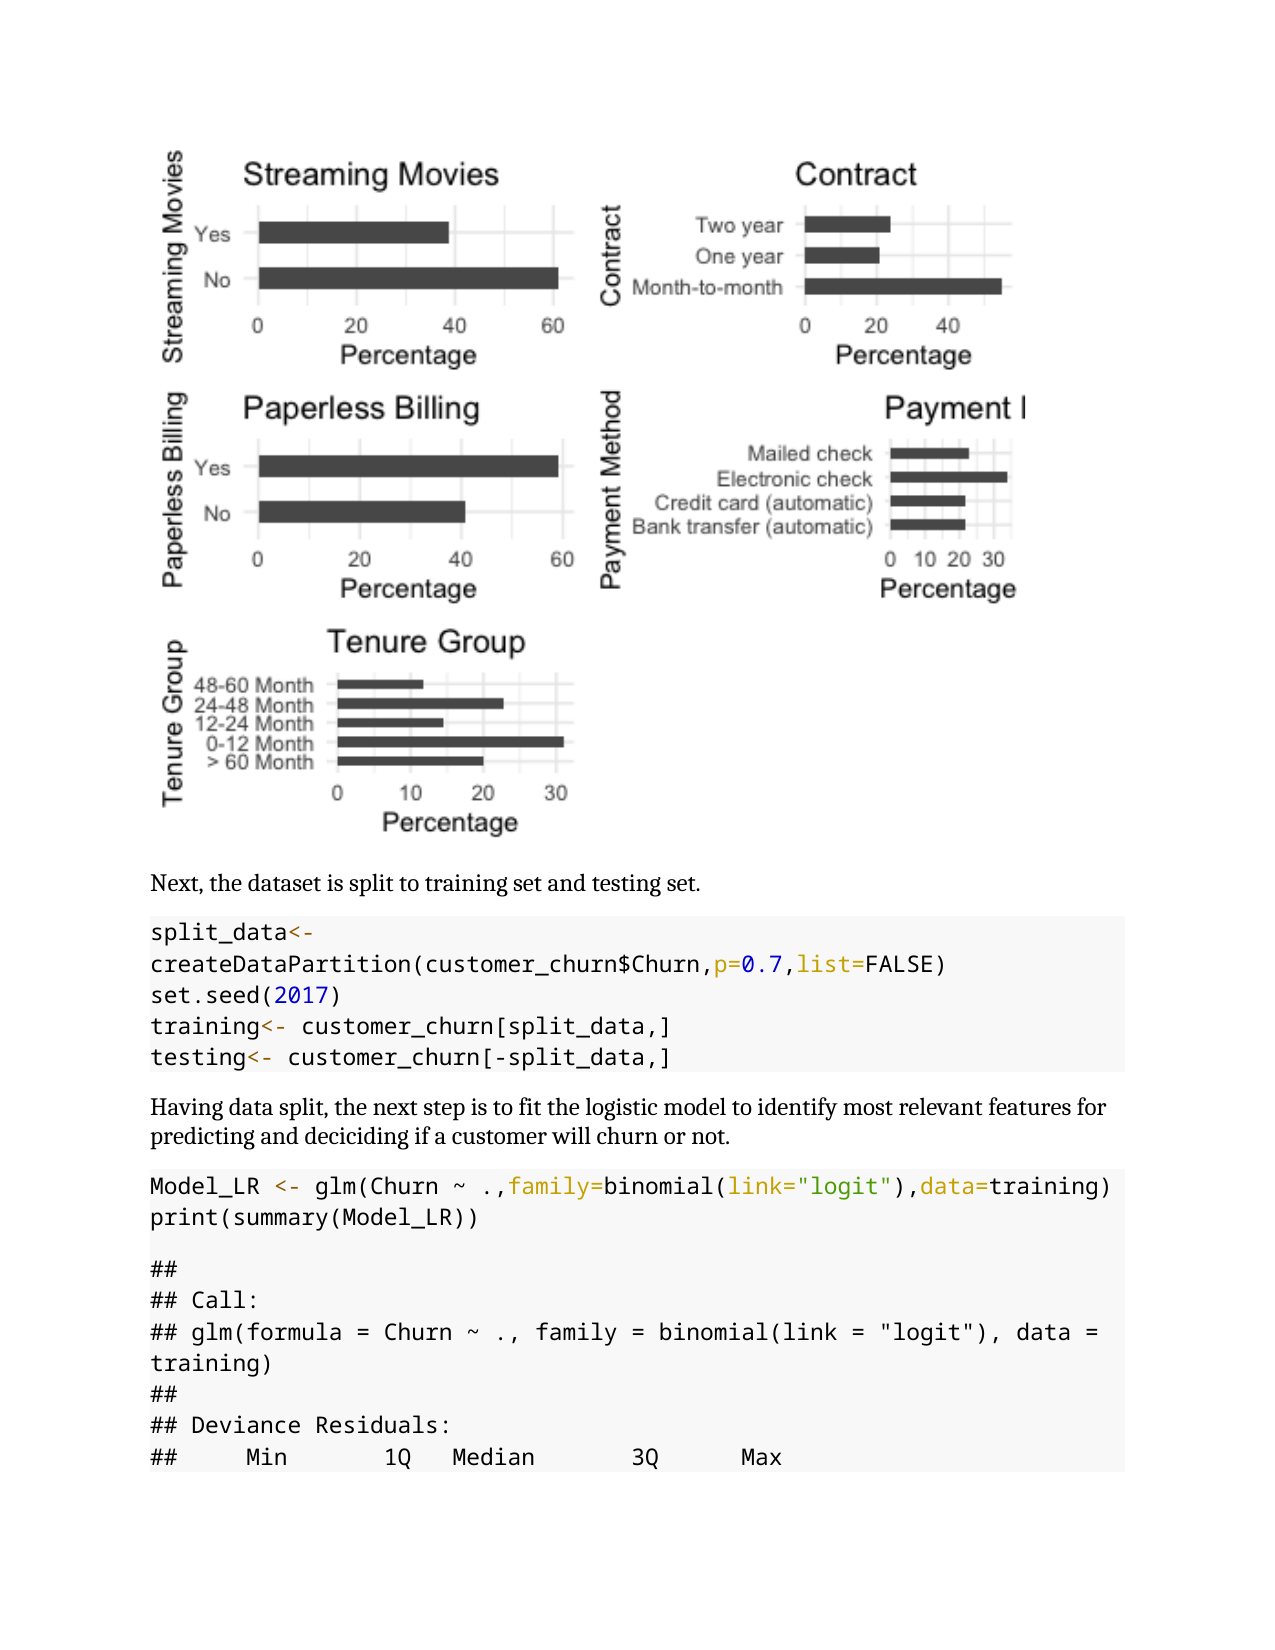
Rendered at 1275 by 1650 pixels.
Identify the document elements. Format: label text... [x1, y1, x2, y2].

text Having data split, the next step is to fit the logistic model to identify most relevant features for predicting and deciciding if a customer will churn or not. [150, 1093, 1125, 1151]
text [150, 1253, 1125, 1472]
text Next, the dataset is split to training set and testing set. [150, 869, 1125, 897]
text Model_LR <- glm(Churn ~ .,family=binomial(link="logit"),data=training) print(summary(Model_LR)) [150, 1169, 1125, 1232]
text split_data<- createDataPartition(customer_churn$Churn,p=0.7,list=FALSE) set.seed(2017) training<- customer_churn[split_data,] testing<- customer_churn[-split_data,] [150, 916, 1125, 1072]
picture [150, 150, 1025, 850]
